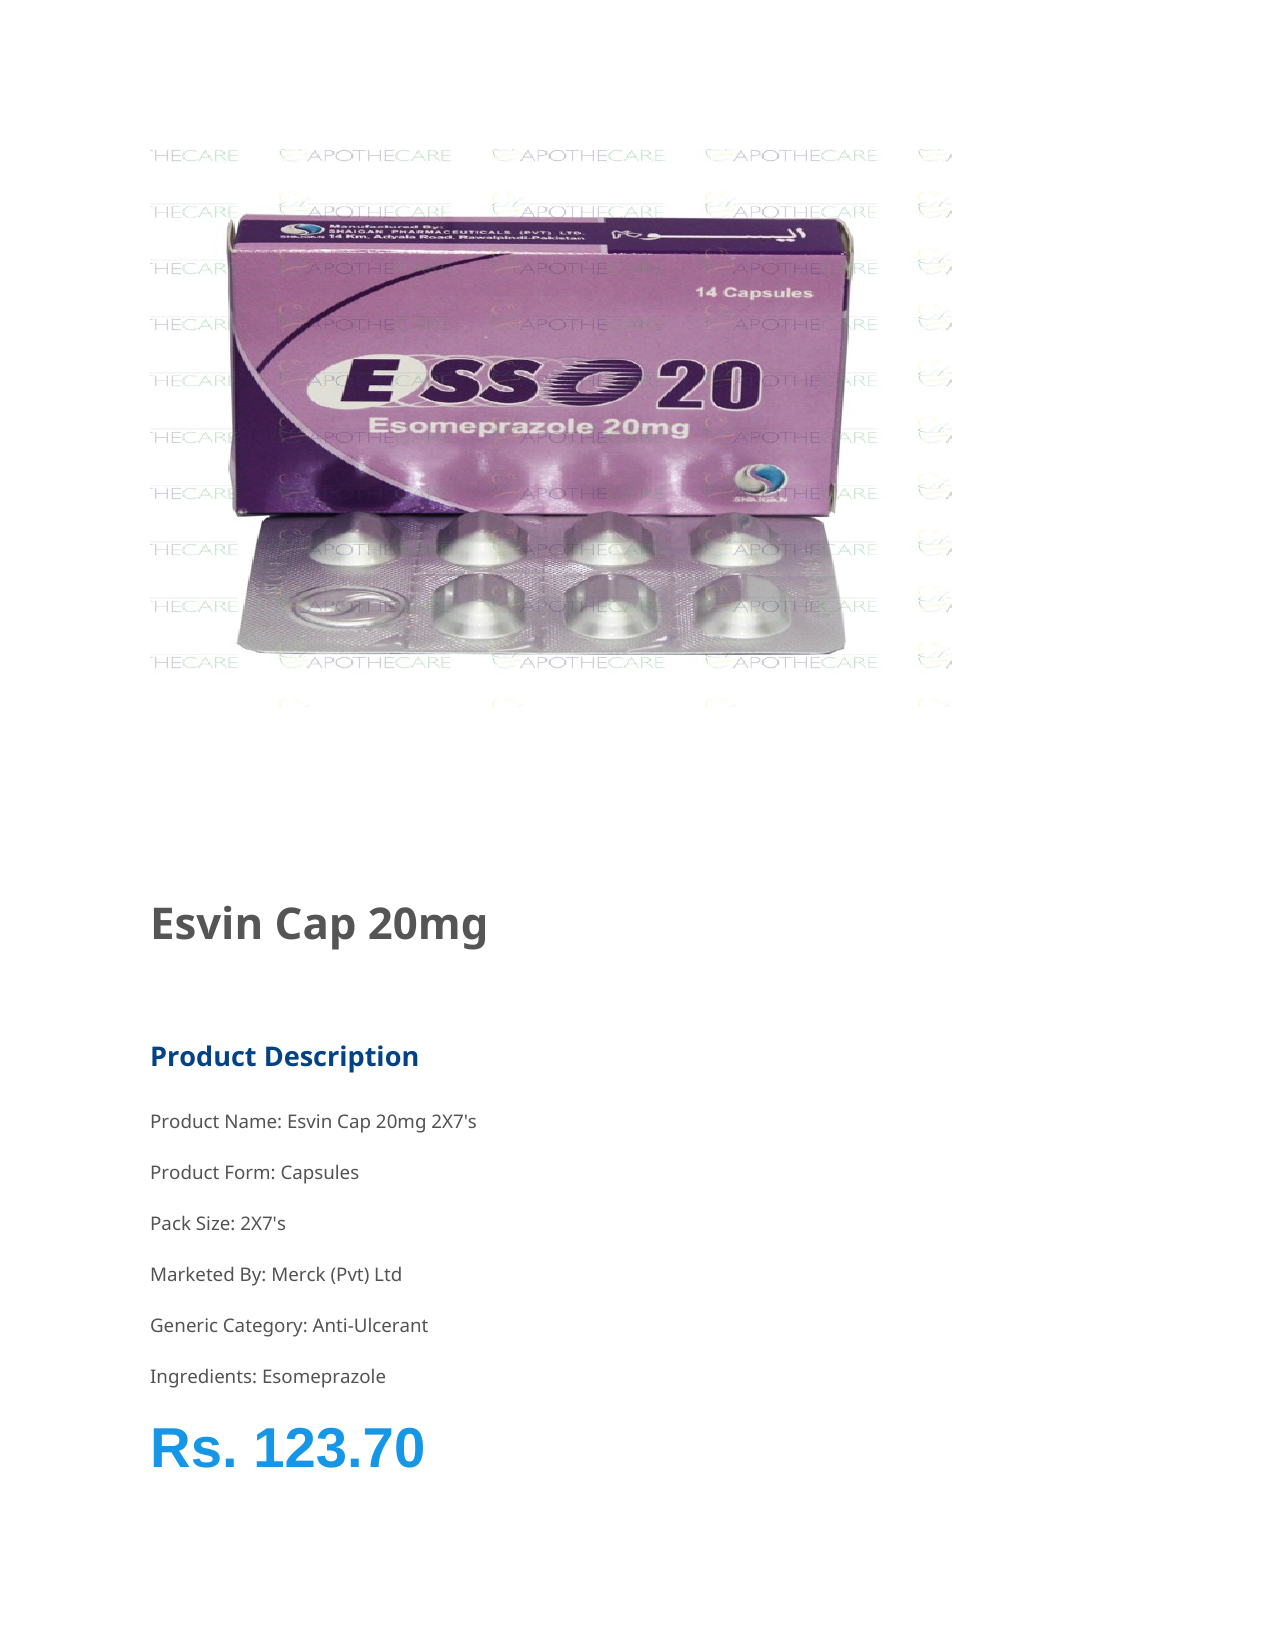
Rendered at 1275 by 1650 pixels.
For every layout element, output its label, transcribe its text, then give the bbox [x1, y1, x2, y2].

text Product Name: Esvin Cap 20mg 2X7's Product Form: Capsules Pack Size: 2X7's Marketed By: Merck (Pvt) Ltd Generic Category: Anti-Ulcerant Ingredients: Esomeprazole [150, 1083, 1125, 1389]
text Rs. 123.70 [150, 1414, 1125, 1479]
picture [150, 149, 952, 707]
subtitle Esvin Cap 20mg [150, 893, 1125, 953]
subtitle Product Description [150, 1038, 1125, 1075]
